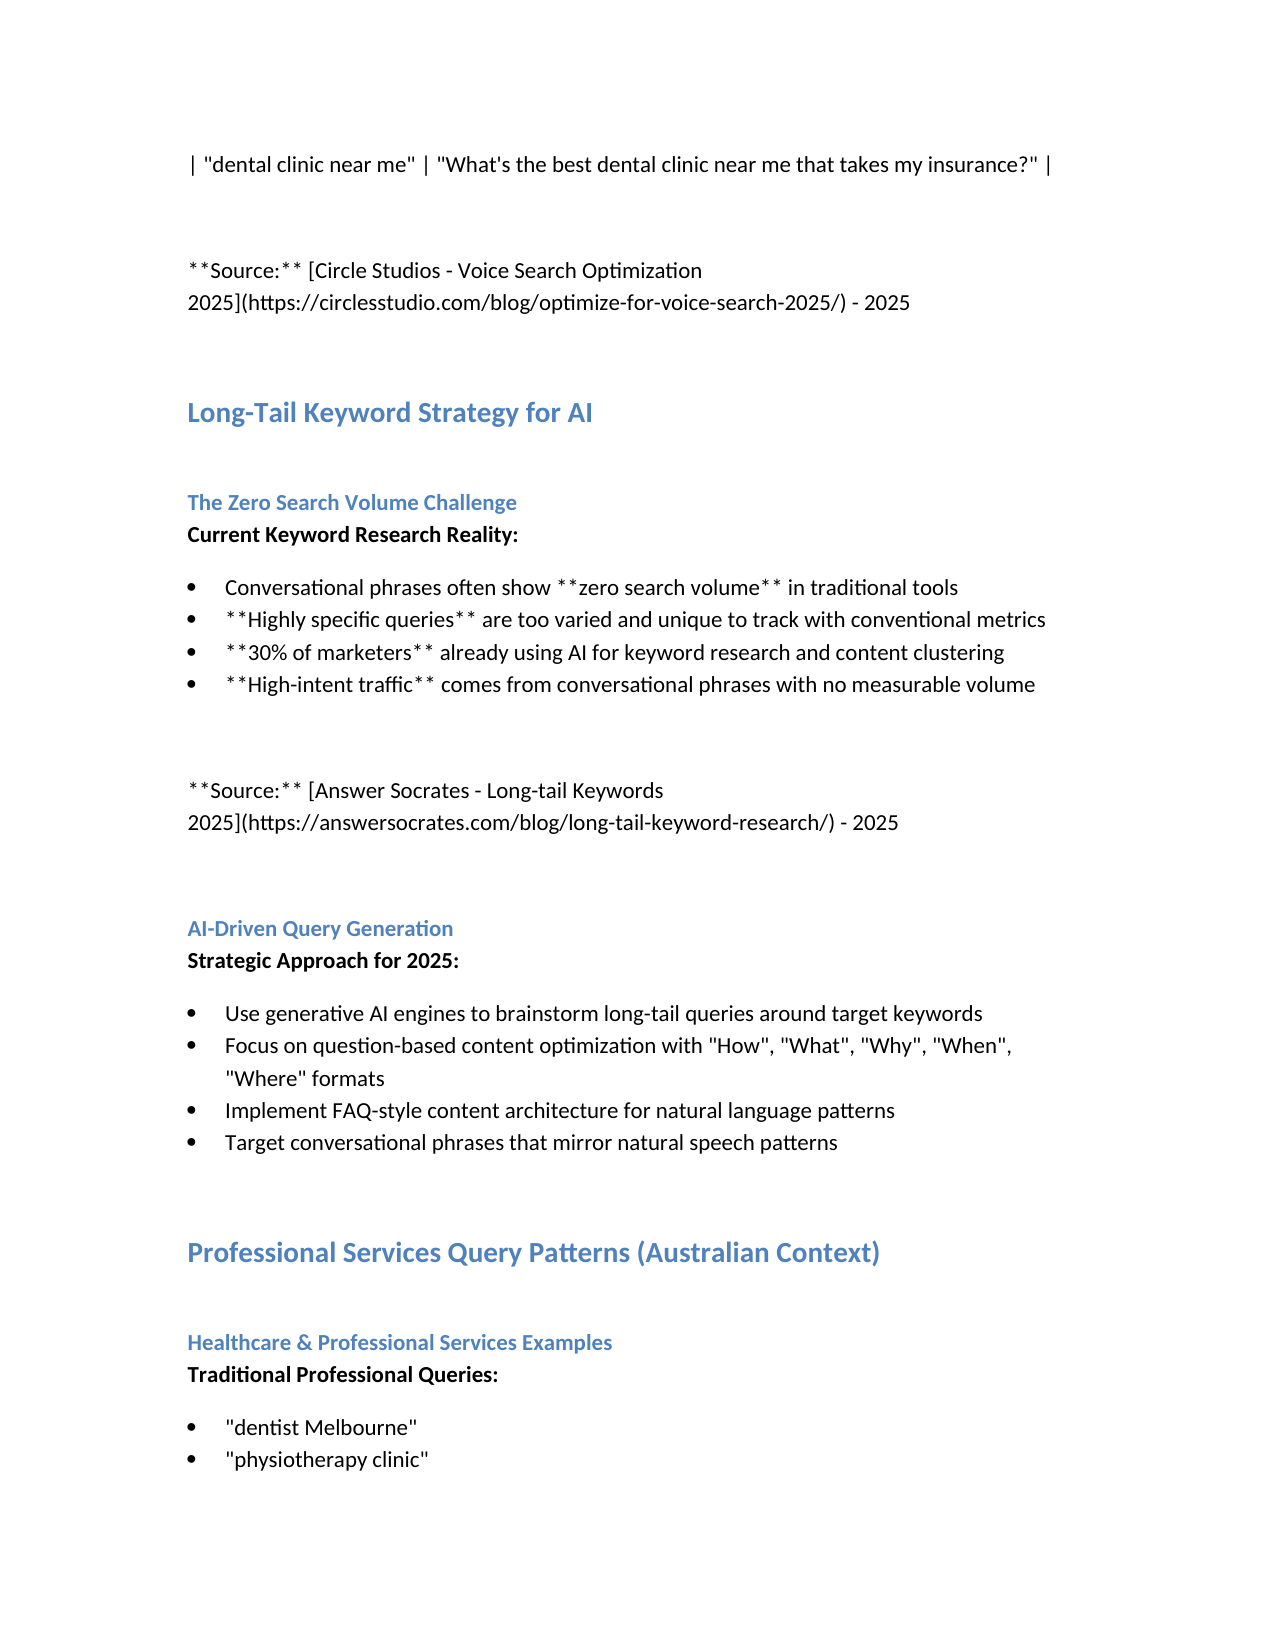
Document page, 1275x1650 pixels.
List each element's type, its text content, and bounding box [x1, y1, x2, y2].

subtitle AI-Driven Query Generation [187, 914, 1087, 942]
text Strategic Approach for 2025: [187, 946, 1087, 974]
list Implement FAQ-style content architecture for natural language patterns [187, 1096, 1087, 1124]
list **30% of marketers** already using AI for keyword research and content clustering [187, 638, 1087, 666]
list Use generative AI engines to brainstorm long-tail queries around target keywords [187, 999, 1087, 1027]
subtitle Long-Tail Keyword Strategy for AI [187, 394, 1087, 430]
list Target conversational phrases that mirror natural speech patterns [187, 1128, 1087, 1156]
text | "dental clinic near me" | "What's the best dental clinic near me that takes my insurance?" | [187, 150, 1087, 178]
text Traditional Professional Queries: [187, 1360, 1087, 1388]
subtitle Professional Services Query Patterns (Australian Context) [187, 1234, 1087, 1270]
list "dentist Melbourne" [187, 1413, 1087, 1441]
list **High-intent traffic** comes from conversational phrases with no measurable volume [187, 670, 1087, 698]
list **Highly specific queries** are too varied and unique to track with conventional metrics [187, 606, 1087, 634]
subtitle The Zero Search Volume Challenge [187, 488, 1087, 516]
subtitle Healthcare & Professional Services Examples [187, 1328, 1087, 1356]
list "physiotherapy clinic" [187, 1446, 1087, 1474]
text **Source:** [Circle Studios - Voice Search Optimization 2025](https://circlesstudio.com/blog/optimize-for-voice-search-2025/) - 2025 [187, 256, 1087, 316]
text **Source:** [Answer Socrates - Long-tail Keywords 2025](https://answersocrates.com/blog/long-tail-keyword-research/) - 2025 [187, 776, 1087, 836]
text Current Keyword Research Reality: [187, 520, 1087, 548]
list Focus on question-based content optimization with "How", "What", "Why", "When", "Where" formats [187, 1032, 1087, 1092]
list Conversational phrases often show **zero search volume** in traditional tools [187, 573, 1087, 601]
